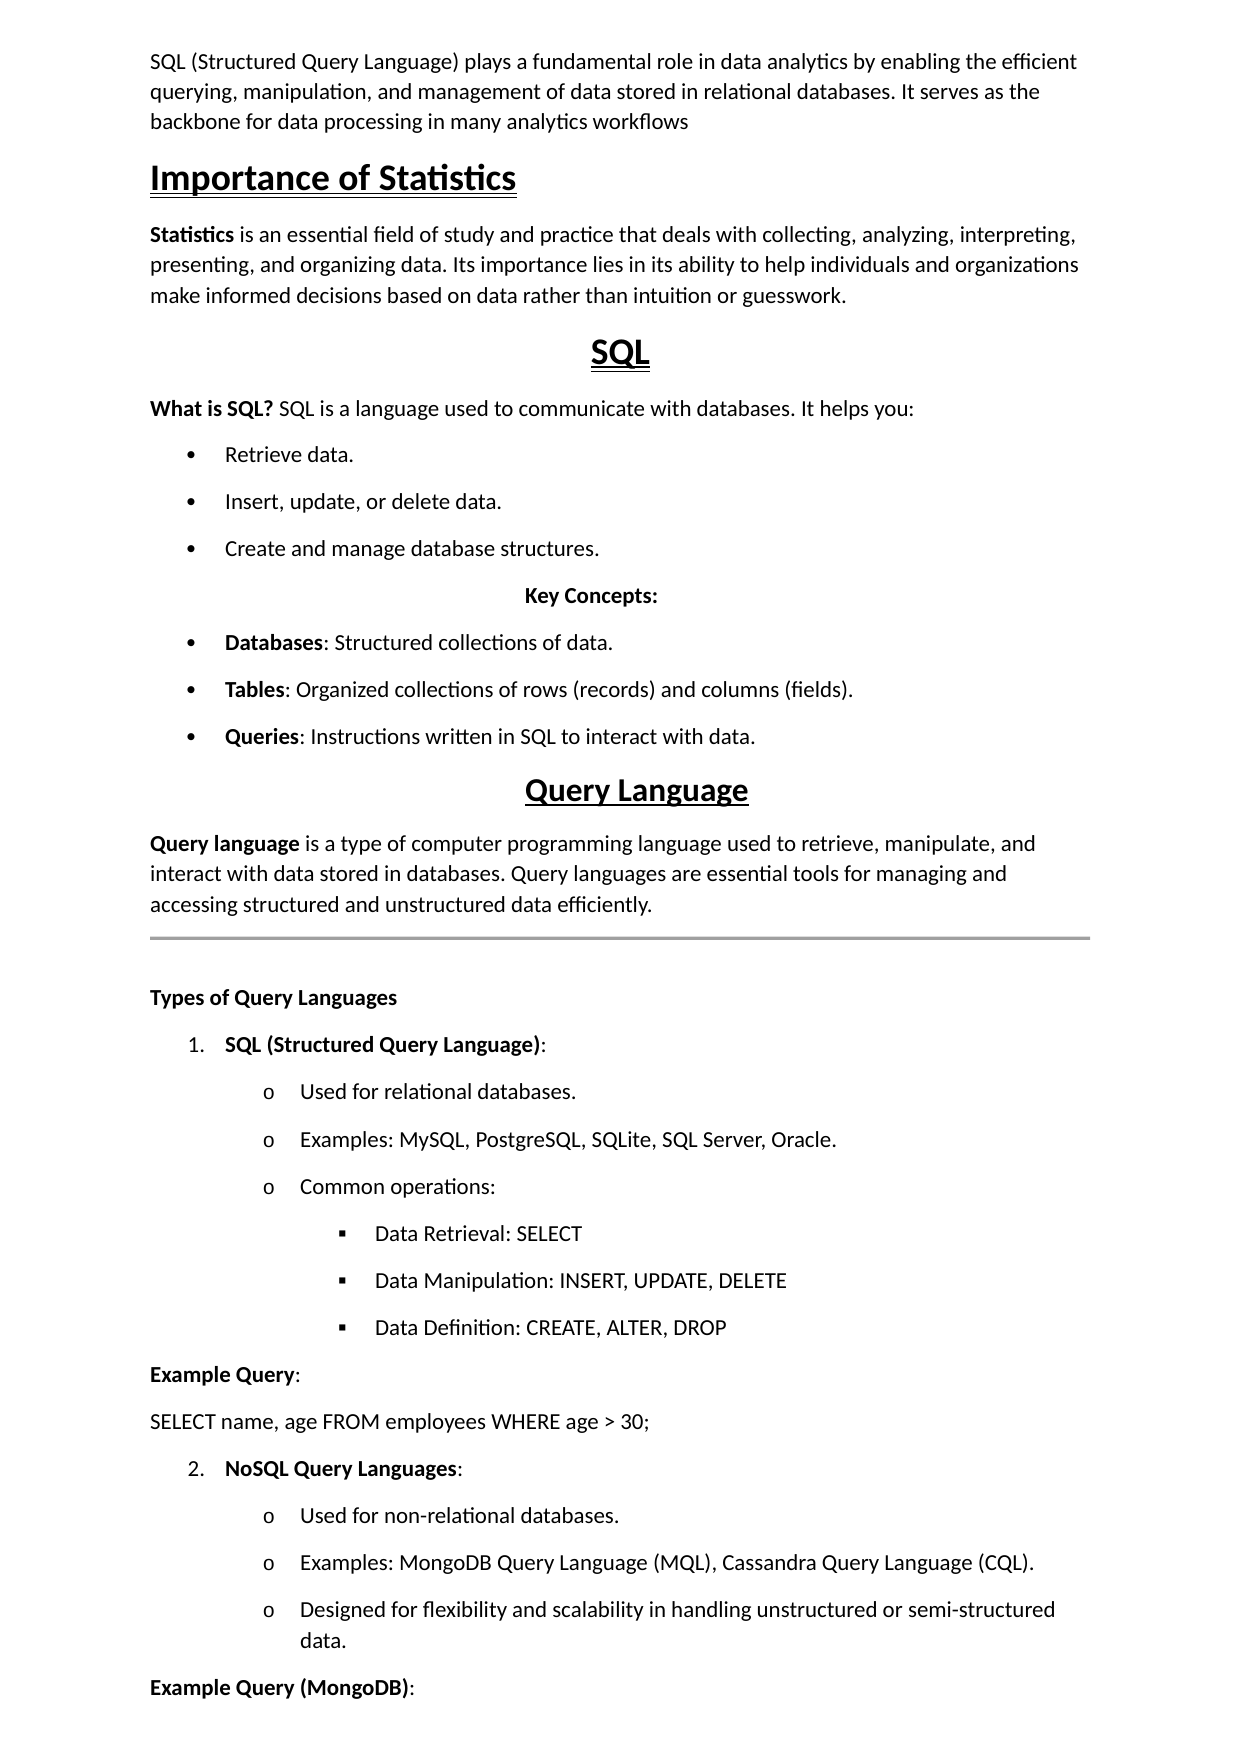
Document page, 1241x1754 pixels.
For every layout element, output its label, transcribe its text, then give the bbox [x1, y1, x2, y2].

text Example Query: [150, 1360, 1090, 1388]
list Common operations: [262, 1172, 1090, 1201]
list Data Definition: CREATE, ALTER, DROP [337, 1313, 1090, 1341]
text Importance of Statistics [150, 154, 1090, 200]
text What is SQL? SQL is a language used to communicate with databases. It helps you: [150, 394, 1090, 422]
list Examples: MongoDB Query Language (MQL), Cassandra Query Language (CQL). [262, 1548, 1090, 1577]
text SQL [150, 328, 1090, 373]
list Tables: Organized collections of rows (records) and columns (fields). [187, 675, 1090, 703]
text Query Language [450, 769, 1090, 809]
list Data Retrieval: SELECT [337, 1219, 1090, 1247]
list Used for non-relational databases. [262, 1501, 1090, 1529]
list Examples: MySQL, PostgreSQL, SQLite, SQL Server, Oracle. [262, 1125, 1090, 1153]
list Designed for flexibility and scalability in handling unstructured or semi-structured data. [262, 1596, 1090, 1654]
list Queries: Instructions written in SQL to interact with data. [187, 722, 1090, 750]
list NoSQL Query Languages: [187, 1454, 1090, 1482]
text Example Query (MongoDB): [150, 1673, 1090, 1701]
text Types of Query Languages [150, 983, 1090, 1012]
text Query language is a type of computer programming language used to retrieve, manipulate, and interact with data stored in databases. Query languages are essential tools for managing and accessing structured and unstructured data efficiently. [150, 829, 1090, 918]
list SQL (Structured Query Language): [187, 1030, 1090, 1058]
text SELECT name, age FROM employees WHERE age > 30; [150, 1407, 1090, 1435]
list Used for relational databases. [262, 1077, 1090, 1106]
list Insert, update, or delete data. [187, 487, 1090, 516]
text Key Concepts: [450, 581, 1090, 609]
list Retrieve data. [187, 441, 1090, 469]
list Databases: Structured collections of data. [187, 628, 1090, 656]
text Statistics is an essential field of study and practice that deals with collecting, analyzing, interpreting, presenting, and organizing data. Its importance lies in its ability to help individuals and organizations make informed decisions based on data rather than intuition or guesswork. [150, 220, 1090, 309]
text SQL (Structured Query Language) plays a fundamental role in data analytics by enabling the efficient querying, manipulation, and management of data stored in relational databases. It serves as the backbone for data processing in many analytics workflows [150, 47, 1090, 135]
list Create and manage database structures. [187, 534, 1090, 562]
list Data Manipulation: INSERT, UPDATE, DELETE [337, 1266, 1090, 1294]
